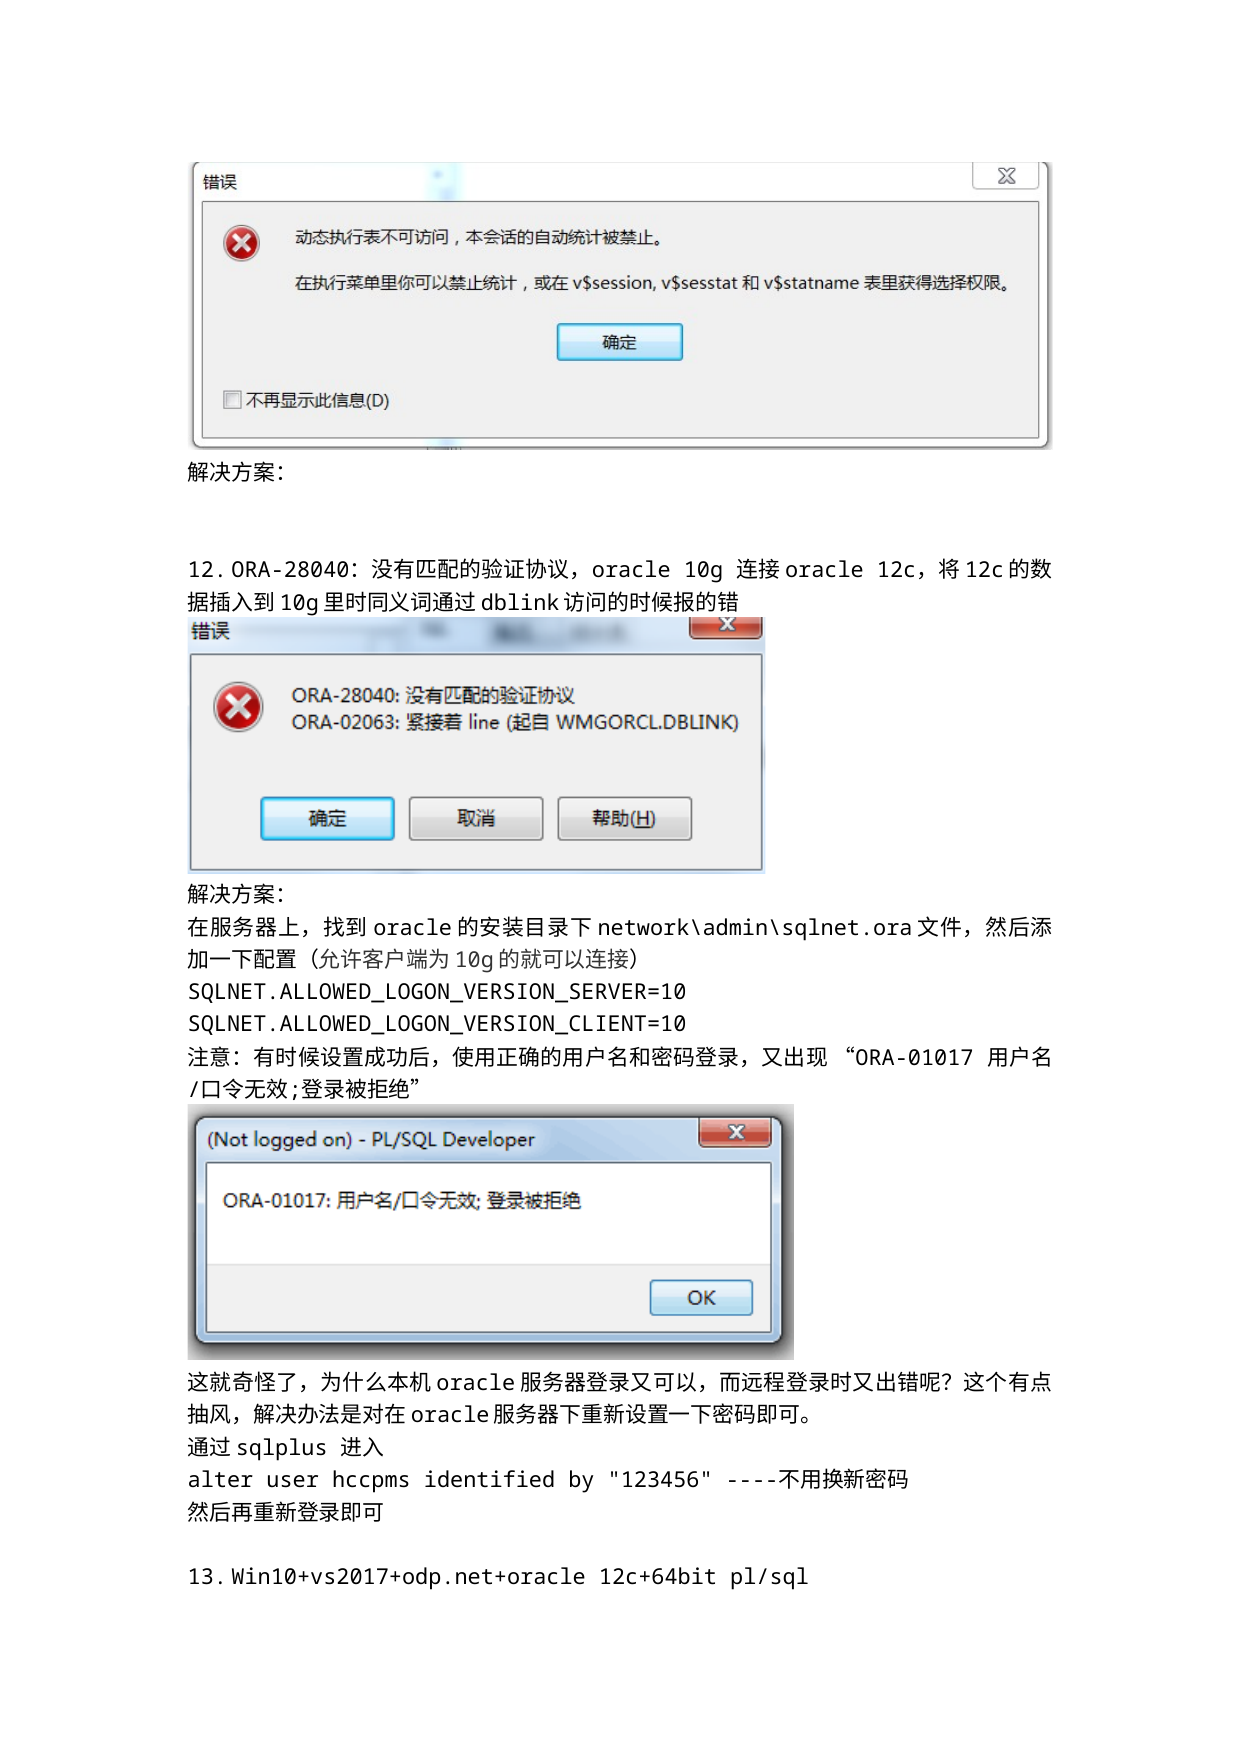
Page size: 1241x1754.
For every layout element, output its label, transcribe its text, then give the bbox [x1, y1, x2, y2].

text SQLNET.ALLOWED_LOGON_VERSION_SERVER=10 [187, 974, 1053, 1007]
picture [187, 617, 766, 874]
text 注意：有时候设置成功后，使用正确的用户名和密码登录，又出现 “ORA-01017 用户名/口令无效;登录被拒绝” [187, 1039, 1053, 1104]
picture [187, 162, 1053, 450]
text 解决方案： [187, 454, 1053, 487]
text SQLNET.ALLOWED_LOGON_VERSION_CLIENT=10 [187, 1007, 1053, 1039]
list Win10+vs2017+odp.net+oracle 12c+64bit pl/sql [187, 1559, 1053, 1592]
text 在服务器上，找到oracle的安装目录下network\admin\sqlnet.ora文件，然后添加一下配置（允许客户端为10g的就可以连接） [187, 909, 1053, 974]
text 通过sqlplus 进入 [187, 1429, 1053, 1462]
text 这就奇怪了，为什么本机oracle服务器登录又可以，而远程登录时又出错呢？这个有点抽风，解决办法是对在oracle服务器下重新设置一下密码即可。 [187, 1364, 1053, 1429]
text 然后再重新登录即可 [187, 1494, 1053, 1527]
text alter user hccpms identified by "123456" ----不用换新密码 [187, 1462, 1053, 1494]
picture [187, 1104, 794, 1360]
list ORA-28040：没有匹配的验证协议，oracle 10g 连接oracle 12c，将12c的数据插入到10g里时同义词通过dblink访问的时候报的错 [187, 552, 1053, 617]
text 解决方案： [187, 877, 1053, 909]
